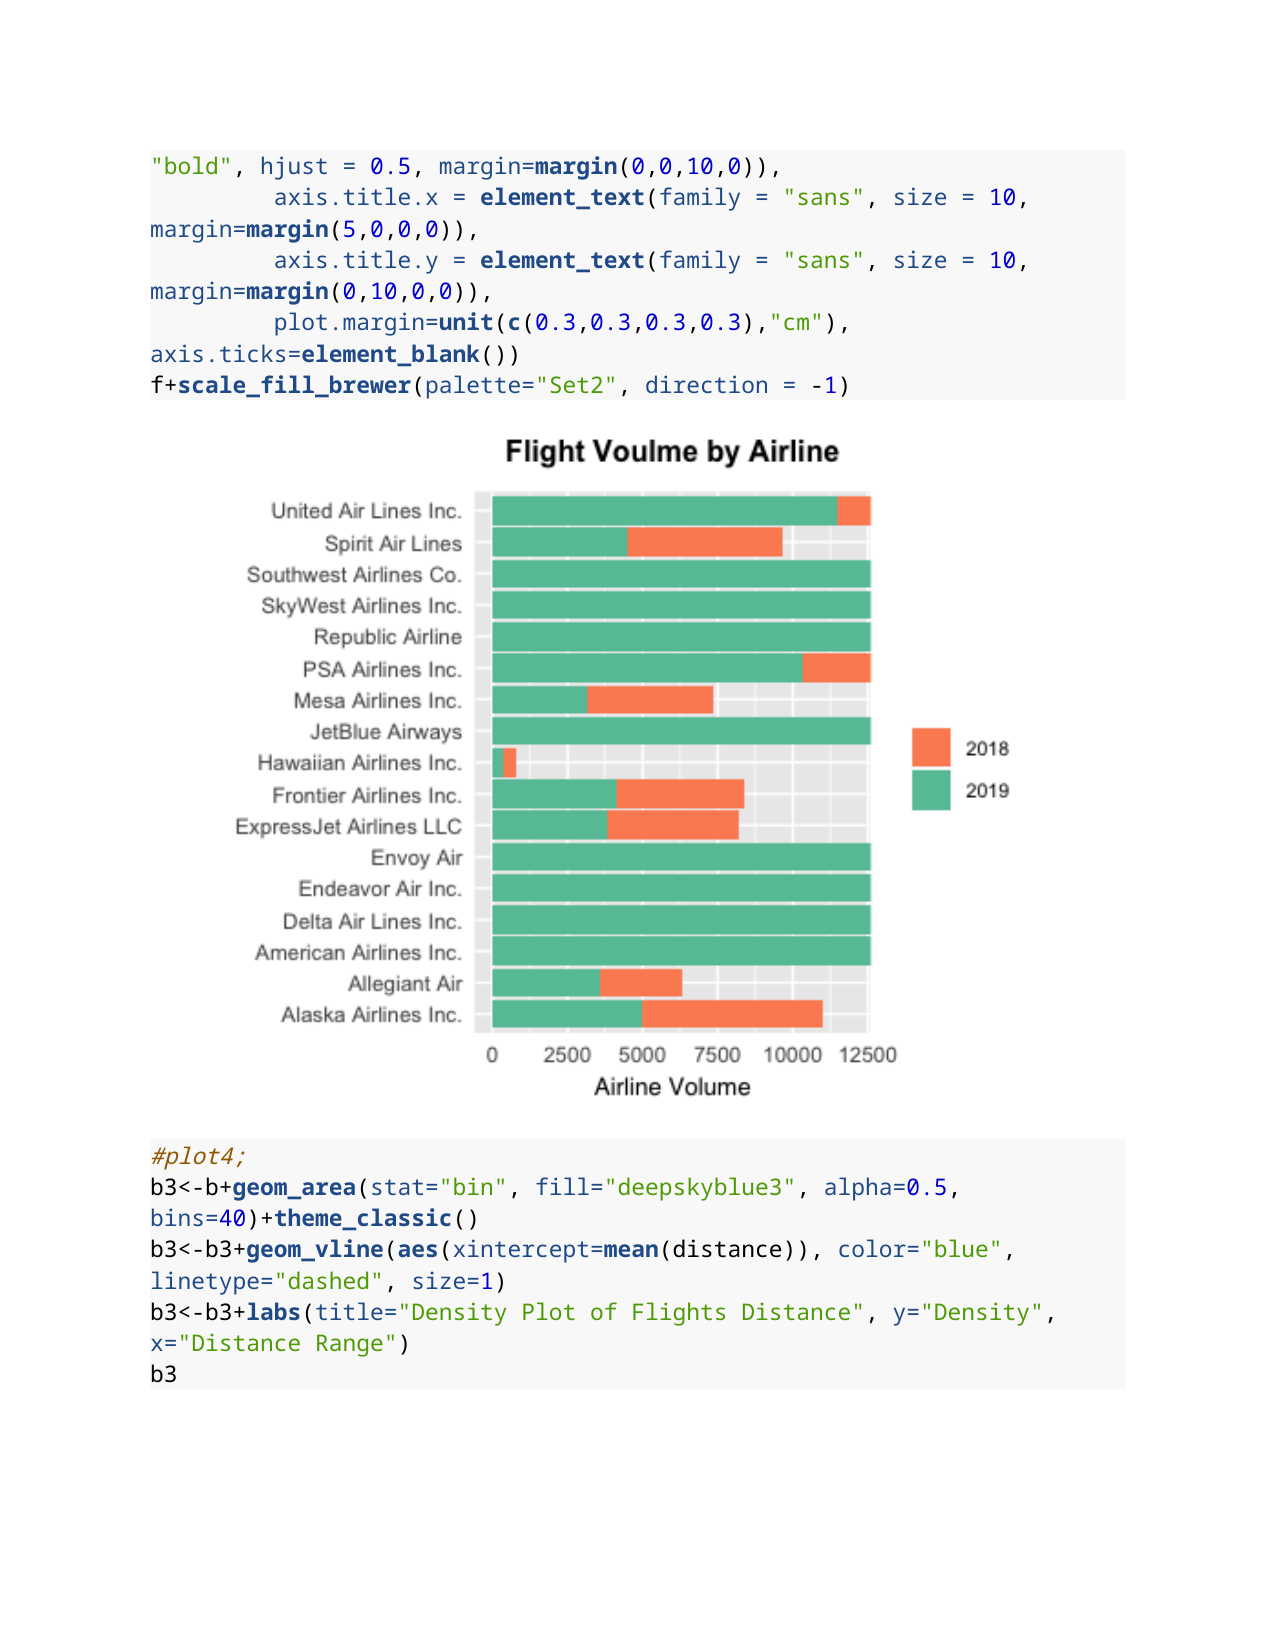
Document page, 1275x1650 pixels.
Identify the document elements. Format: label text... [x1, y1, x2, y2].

text #plot4; b3<-b+geom_area(stat="bin", fill="deepskyblue3", alpha=0.5, bins=40)+theme_classic() b3<-b3+geom_vline(aes(xintercept=mean(distance)), color="blue", linetype="dashed", size=1) b3<-b3+labs(title="Density Plot of Flights Distance", y="Density", x="Distance Range") b3 [150, 1139, 1125, 1389]
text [150, 150, 1125, 400]
picture [168, 420, 1044, 1121]
